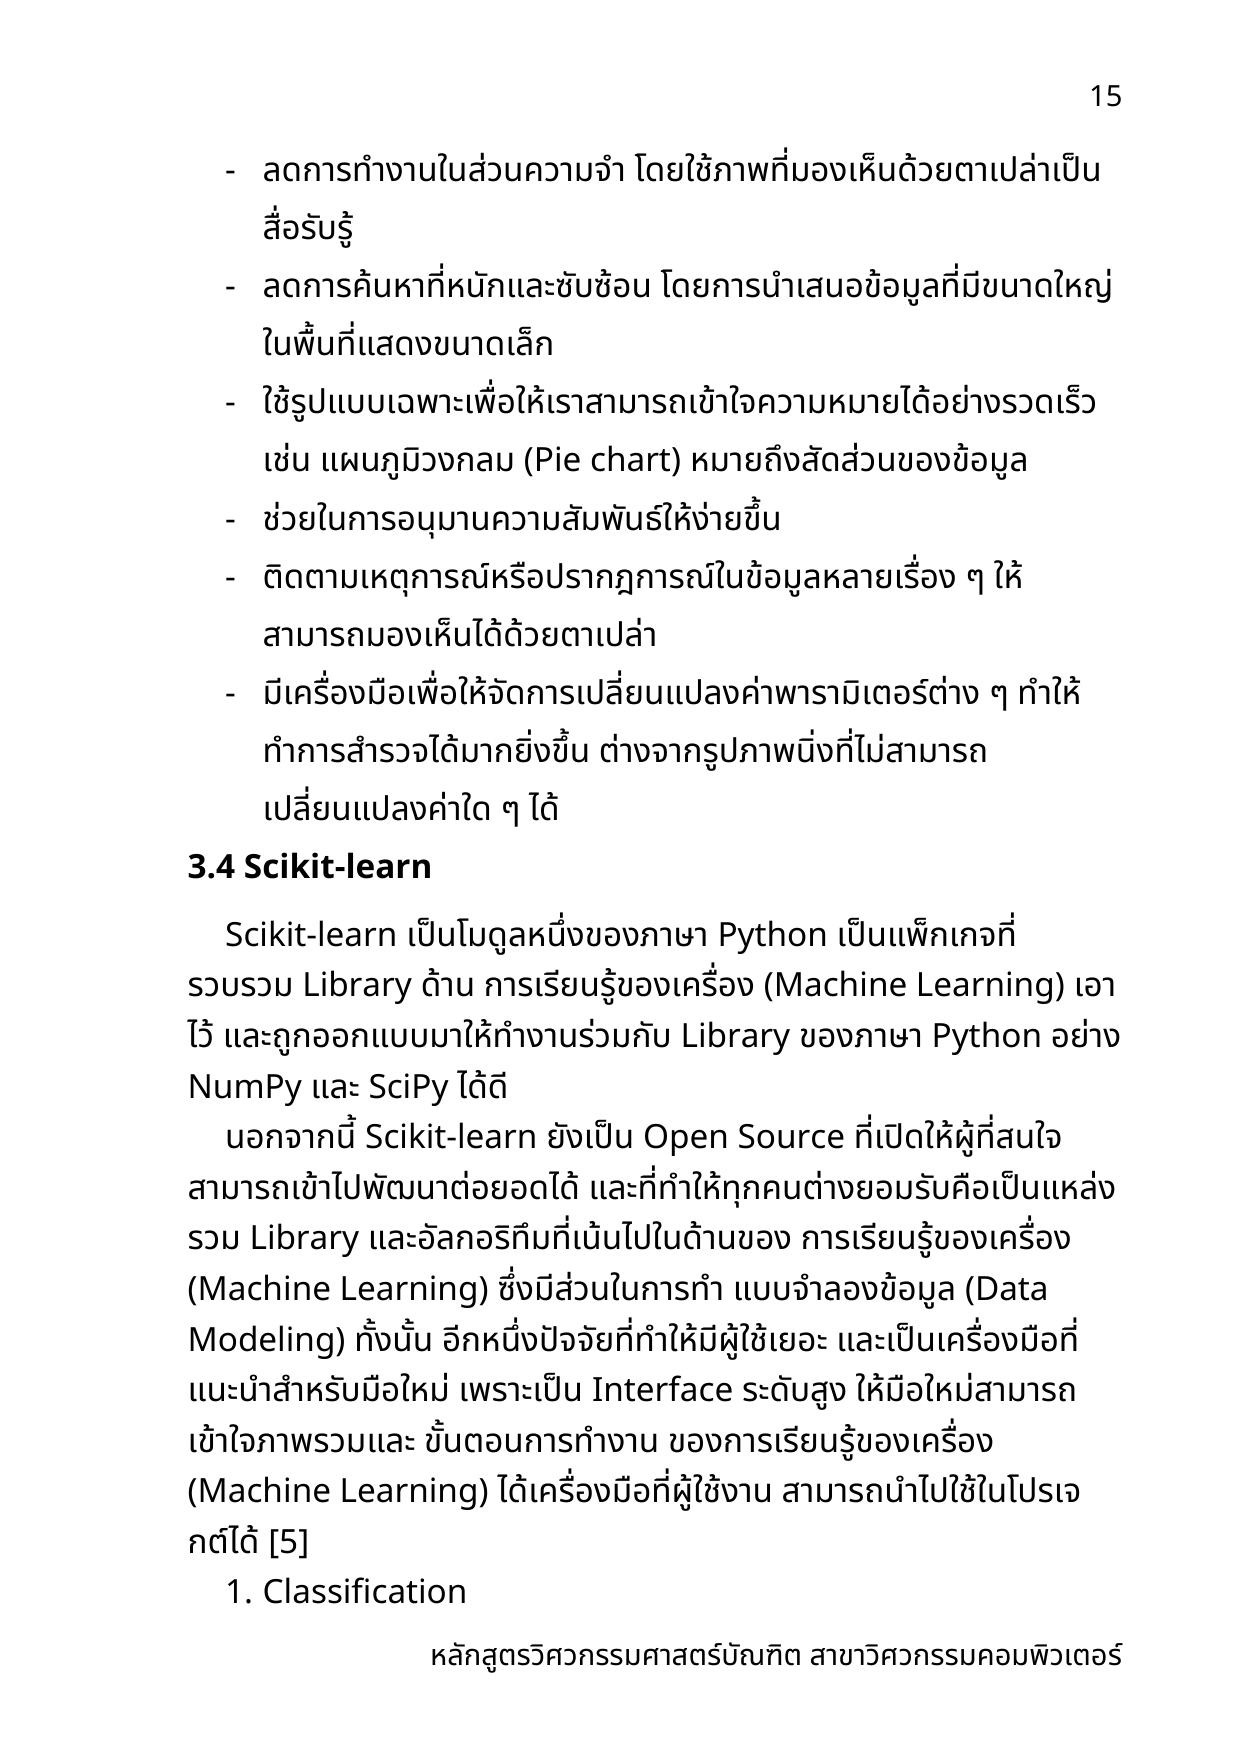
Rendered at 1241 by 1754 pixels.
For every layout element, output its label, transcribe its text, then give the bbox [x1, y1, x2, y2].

list มีเครื่องมือเพื่อให้จัดการเปลี่ยนแปลงค่าพารามิเตอร์ต่าง ๆ ทำให้ทำการสำรวจได้มากยิ่งขึ้น ต่างจากรูปภาพนิ่งที่ไม่สามารถเปลี่ยนแปลงค่าใด ๆ ได้ [225, 668, 1122, 835]
list Classification [225, 1568, 1122, 1614]
list ติดตามเหตุการณ์หรือปรากฎการณ์ในข้อมูลหลายเรื่อง ๆ ให้สามารถมองเห็นได้ด้วยตาเปล่า [225, 552, 1122, 661]
list ใช้รูปแบบเฉพาะเพื่อให้เราสามารถเข้าใจความหมายได้อย่างรวดเร็ว เช่น แผนภูมิวงกลม (Pie chart) หมายถึงสัดส่วนของข้อมูล [225, 378, 1122, 487]
list ช่วยในการอนุมานความสัมพันธ์ให้ง่ายขึ้น [225, 494, 1122, 545]
list ลดการทำงานในส่วนความจำ โดยใช้ภาพที่มองเห็นด้วยตาเปล่าเป็นสื่อรับรู้ [225, 146, 1122, 254]
list นอกจากนี้ Scikit-learn ยังเป็น Open Source ที่เปิดให้ผู้ที่สนใจสามารถเข้าไปพัฒนาต่อยอดได้ และที่ทำให้ทุกคนต่างยอมรับคือเป็นแหล่งรวม Library และอัลกอริทึมที่เน้นไปในด้านของ การเรียนรู้ของเครื่อง (Machine Learning) ซึ่งมีส่วนในการทำ แบบจำลองข้อมูล (Data Modeling) ทั้งนั้น อีกหนึ่งปัจจัยที่ทำให้มีผู้ใช้เยอะ และเป็นเครื่องมือที่แนะนำสำหรับมือใหม่ เพราะเป็น Interface ระดับสูง ให้มือใหม่สามารถเข้าใจภาพรวมและ ขั้นตอนการทำงาน ของการเรียนรู้ของเครื่อง (Machine Learning) ได้เครื่องมือที่ผู้ใช้งาน สามารถนำไปใช้ในโปรเจกต์ได้ [5] [187, 1113, 1122, 1568]
list Scikit-learn เป็นโมดูลหนึ่งของภาษา Python เป็นแพ็กเกจที่รวบรวม Library ด้าน การเรียนรู้ของเครื่อง (Machine Learning) เอาไว้ และถูกออกแบบมาให้ทำงานร่วมกับ Library ของภาษา Python อย่าง NumPy และ SciPy ได้ดี [187, 911, 1122, 1113]
list ลดการค้นหาที่หนักและซับซ้อน โดยการนำเสนอข้อมูลที่มีขนาดใหญ่ในพื้นที่แสดงขนาดเล็ก [225, 262, 1122, 371]
list 3.4 Scikit-learn [187, 842, 1122, 888]
